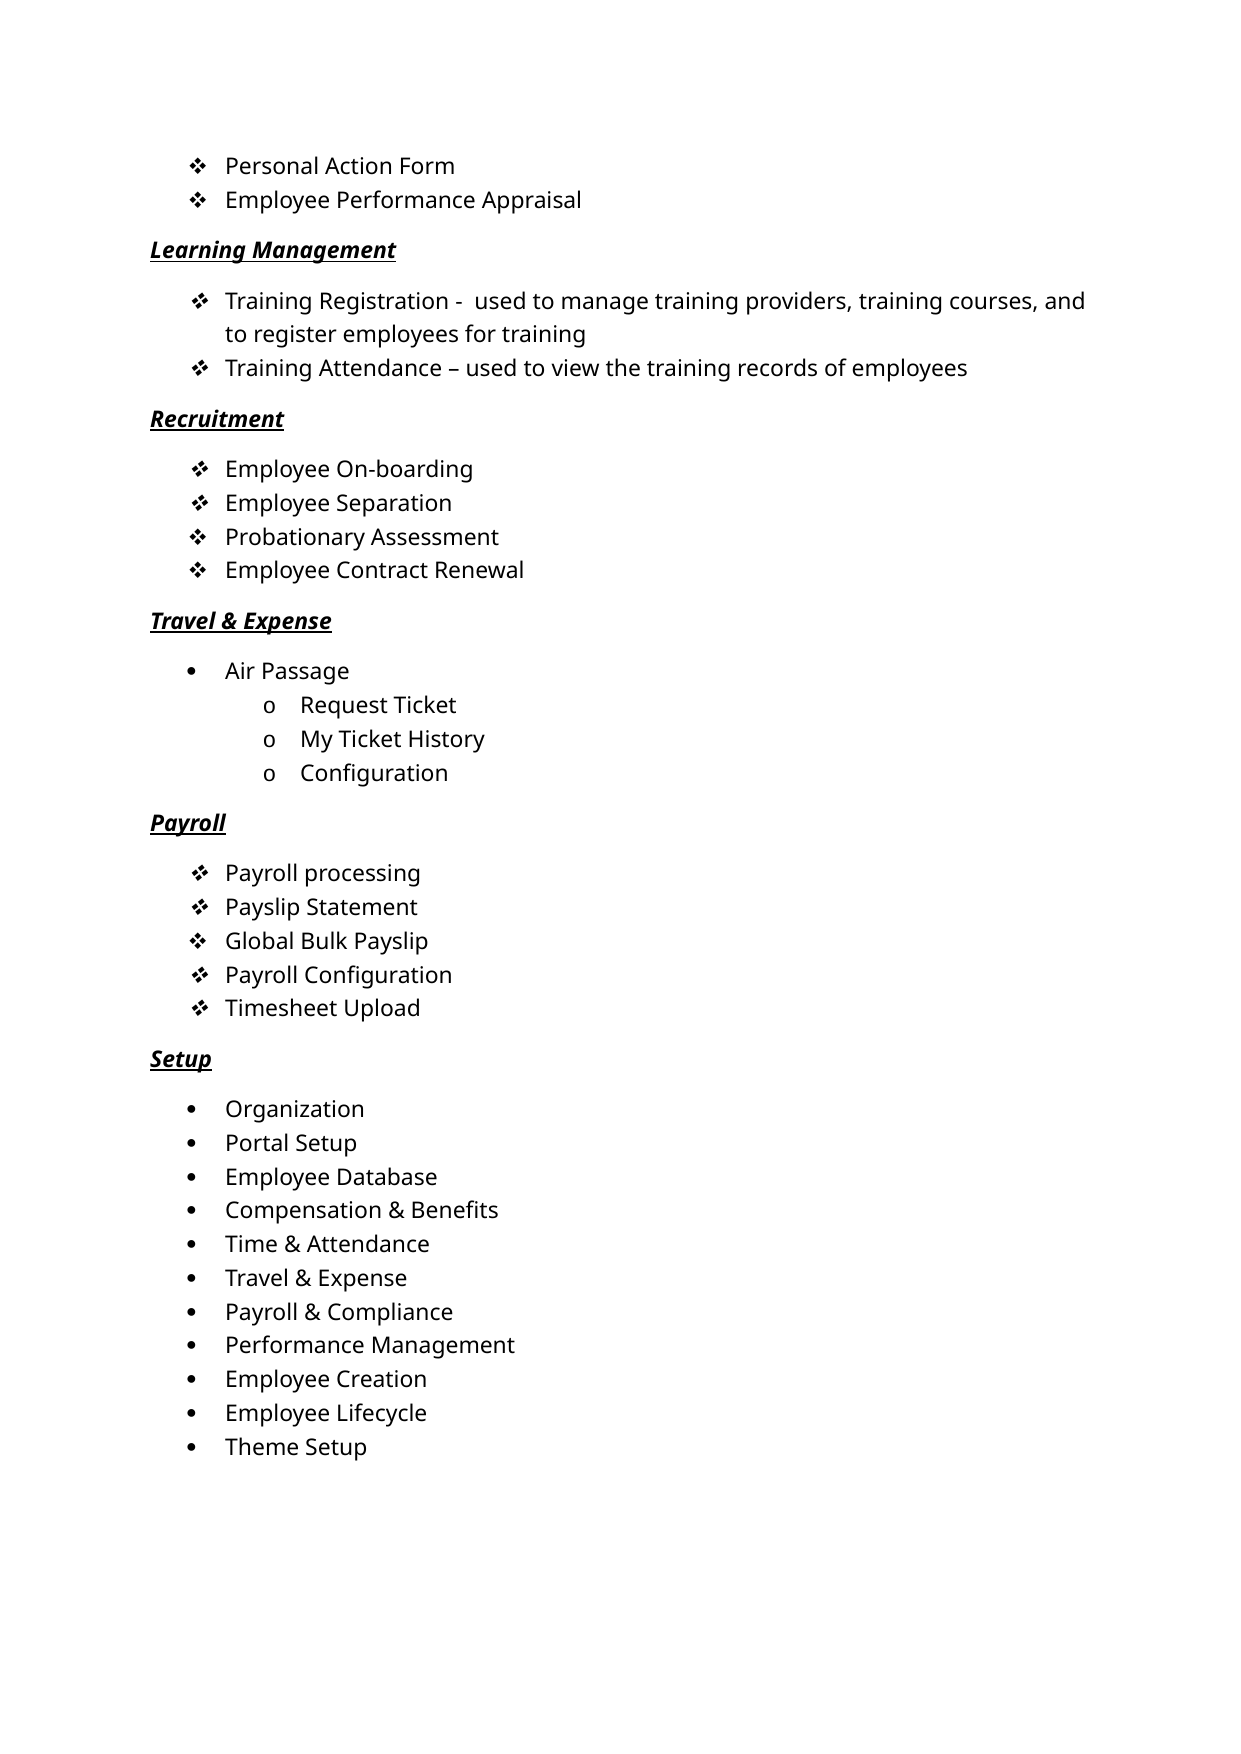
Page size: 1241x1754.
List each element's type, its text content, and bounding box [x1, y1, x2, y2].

list Employee Creation [187, 1363, 1090, 1394]
list Air Passage [187, 655, 1090, 686]
list My Ticket History [262, 723, 1090, 754]
text Travel & Expense [150, 604, 1090, 636]
list Configuration [262, 756, 1090, 788]
list Organization [187, 1093, 1090, 1124]
list Training Registration - used to manage training providers, training courses, and to register employees for training [187, 284, 1090, 349]
list Probationary Assessment [187, 520, 1090, 552]
list Employee Database [187, 1161, 1090, 1192]
list Travel & Expense [187, 1262, 1090, 1293]
list Payroll processing [187, 857, 1090, 889]
list Performance Management [187, 1329, 1090, 1361]
text Payroll [150, 807, 1090, 838]
list Payslip Statement [187, 891, 1090, 922]
list Employee On-boarding [187, 453, 1090, 484]
list Employee Lifecycle [187, 1397, 1090, 1428]
list Employee Contract Renewal [187, 554, 1090, 585]
list Time & Attendance [187, 1228, 1090, 1259]
text Learning Management [150, 234, 1090, 265]
text Setup [150, 1043, 1090, 1074]
list Employee Separation [187, 487, 1090, 518]
list Personal Action Form [187, 150, 1090, 181]
list Compensation & Benefits [187, 1194, 1090, 1226]
list Payroll & Compliance [187, 1296, 1090, 1327]
list Training Attendance – used to view the training records of employees [187, 352, 1090, 383]
list Theme Setup [187, 1431, 1090, 1462]
list Global Bulk Payslip [187, 925, 1090, 956]
list Portal Setup [187, 1127, 1090, 1158]
list Timesheet Upload [187, 992, 1090, 1024]
list Employee Performance Appraisal [187, 184, 1090, 215]
list Request Ticket [262, 689, 1090, 720]
list Payroll Configuration [187, 959, 1090, 990]
text Recruitment [150, 402, 1090, 434]
